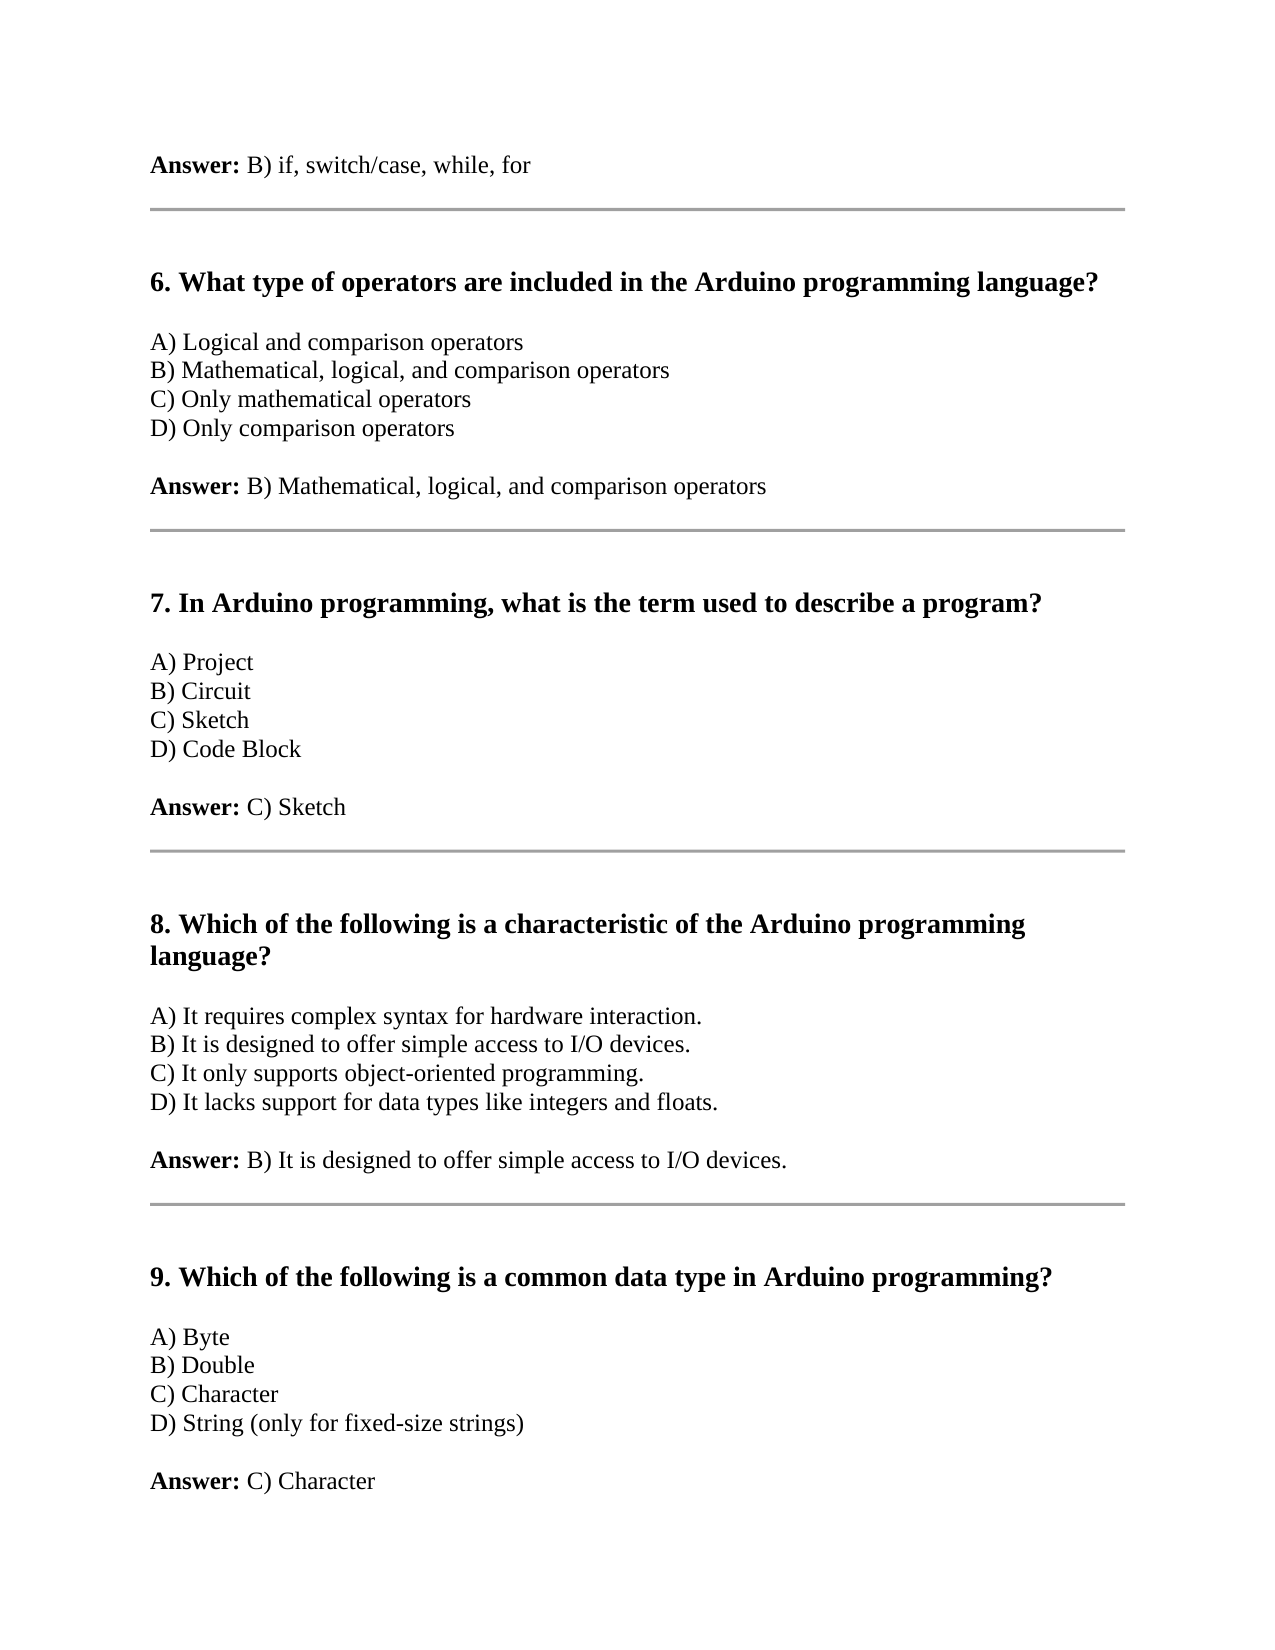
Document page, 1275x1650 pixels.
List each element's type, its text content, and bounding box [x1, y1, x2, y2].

text A) It requires complex syntax for hardware interaction. B) It is designed to offer simple access to I/O devices. C) It only supports object-oriented programming. D) It lacks support for data types like integers and floats. [150, 1001, 1125, 1116]
text Answer: B) if, switch/case, while, for [150, 150, 1125, 179]
text Answer: C) Character [150, 1466, 1125, 1494]
text A) Project B) Circuit C) Sketch D) Code Block [150, 647, 1125, 762]
text 8. Which of the following is a characteristic of the Arduino programming language? [150, 907, 1125, 972]
text 6. What type of operators are included in the Arduino programming language? [150, 265, 1125, 297]
text Answer: B) It is designed to offer simple access to I/O devices. [150, 1145, 1125, 1174]
text 9. Which of the following is a common data type in Arduino programming? [150, 1260, 1125, 1292]
text A) Byte B) Double C) Character D) String (only for fixed-size strings) [150, 1322, 1125, 1437]
text 7. In Arduino programming, what is the term used to describe a program? [150, 586, 1125, 618]
text Answer: B) Mathematical, logical, and comparison operators [150, 471, 1125, 499]
text Answer: C) Sketch [150, 792, 1125, 820]
text A) Logical and comparison operators B) Mathematical, logical, and comparison operators C) Only mathematical operators D) Only comparison operators [150, 327, 1125, 442]
